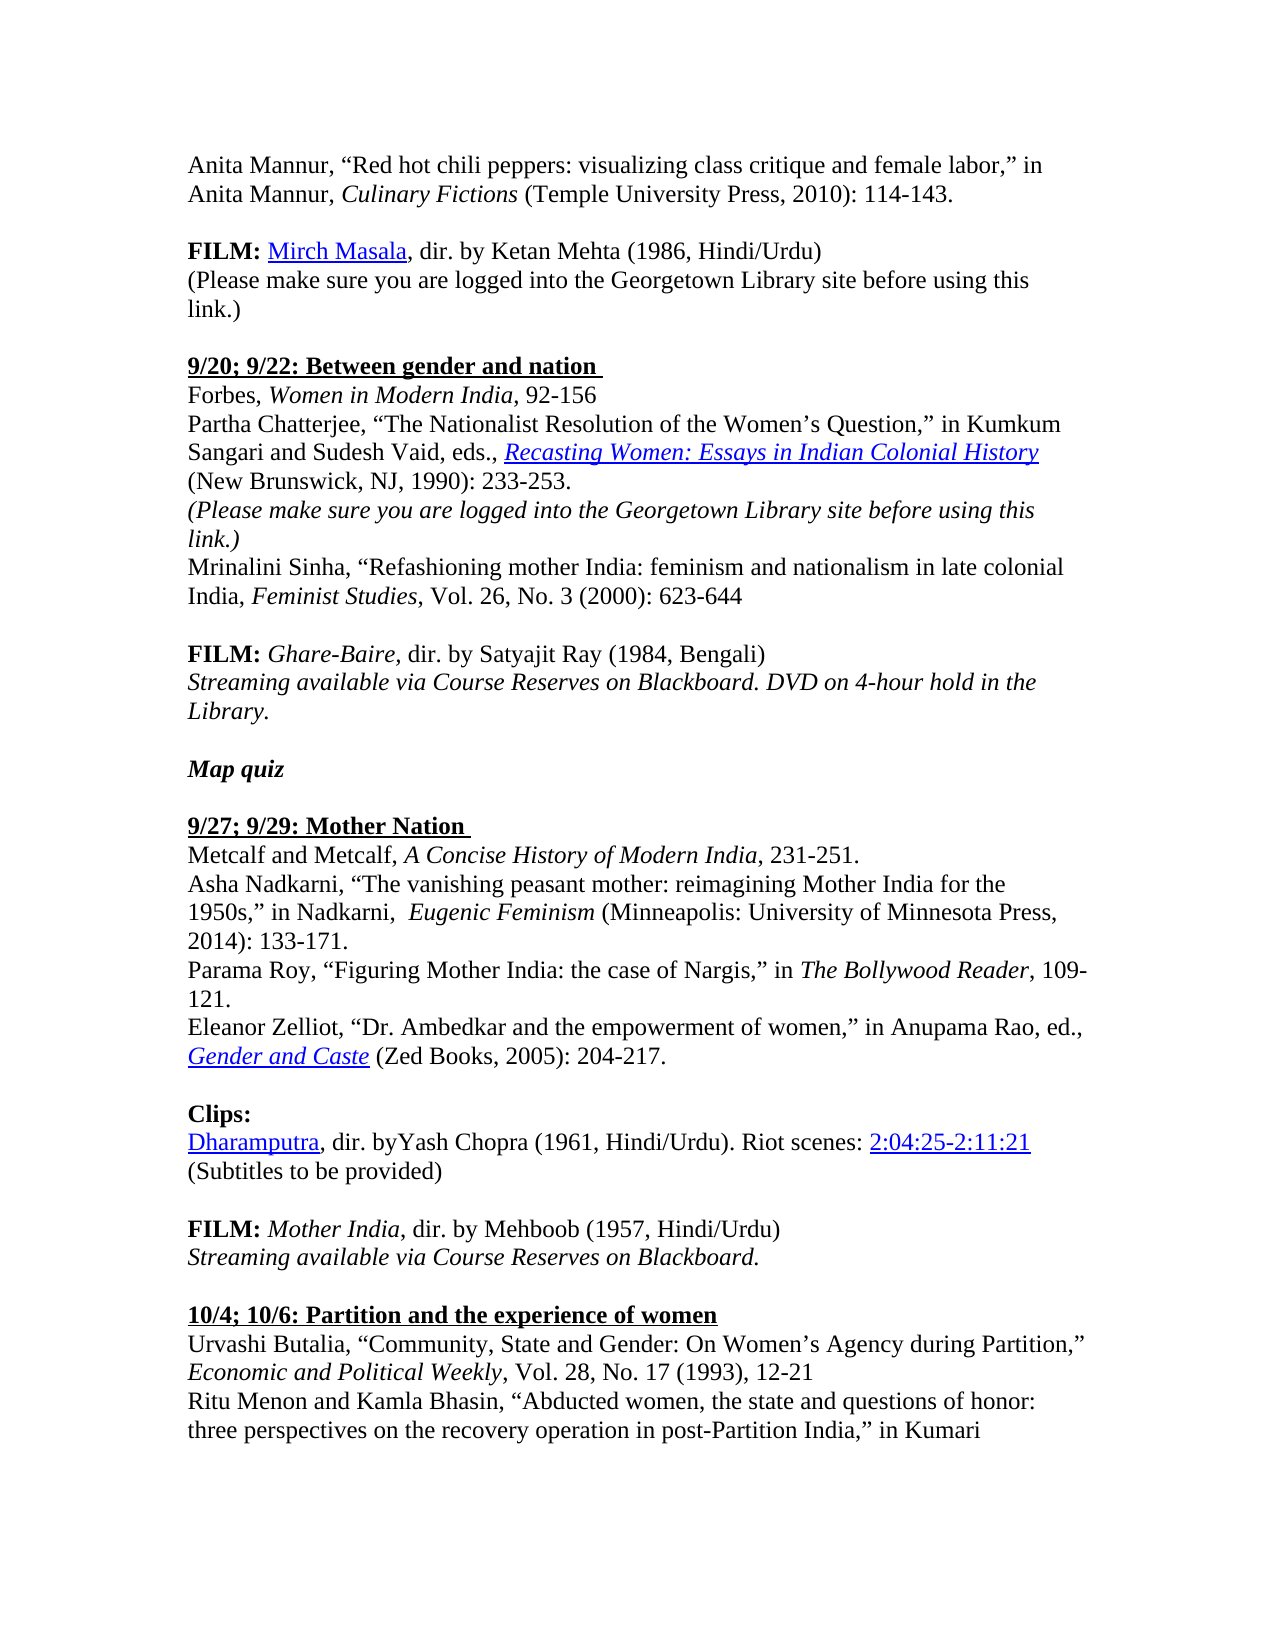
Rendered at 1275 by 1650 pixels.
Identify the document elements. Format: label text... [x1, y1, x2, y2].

text FILM: Mother India, dir. by Mehboob (1957, Hindi/Urdu) [187, 1214, 1087, 1242]
text Dharamputra, dir. byYash Chopra (1961, Hindi/Urdu). Riot scenes: 2:04:25-2:11:21 (Subtitles to be provided) [187, 1127, 1087, 1185]
text Map quiz [187, 754, 1087, 782]
text (Please make sure you are logged into the Georgetown Library site before using this link.) [187, 495, 1087, 552]
text Clips: [187, 1099, 1087, 1127]
text Streaming available via Course Reserves on Blackboard. [187, 1242, 1087, 1271]
text Metcalf and Metcalf, A Concise History of Modern India, 231-251. [187, 840, 1087, 869]
text Parama Roy, “Figuring Mother India: the case of Nargis,” in The Bollywood Reader, 109-121. [187, 955, 1087, 1012]
text Partha Chatterjee, “The Nationalist Resolution of the Women’s Question,” in Kumkum Sangari and Sudesh Vaid, eds., Recasting Women: Essays in Indian Colonial History (New Brunswick, NJ, 1990): 233-253. [187, 409, 1087, 495]
text Mrinalini Sinha, “Refashioning mother India: feminism and nationalism in late colonial India, Feminist Studies, Vol. 26, No. 3 (2000): 623-644 [187, 552, 1087, 610]
text Streaming available via Course Reserves on Blackboard. DVD on 4-hour hold in the Library. [187, 667, 1087, 725]
text (Please make sure you are logged into the Georgetown Library site before using this link.) [187, 265, 1087, 322]
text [187, 1386, 1087, 1444]
text 9/20; 9/22: Between gender and nation [187, 351, 1087, 380]
text FILM: Mirch Masala, dir. by Ketan Mehta (1986, Hindi/Urdu) [187, 236, 1087, 265]
text 9/27; 9/29: Mother Nation [187, 811, 1087, 840]
text Anita Mannur, “Red hot chili peppers: visualizing class critique and female labor,” in Anita Mannur, Culinary Fictions (Temple University Press, 2010): 114-143. [187, 150, 1087, 207]
text Forbes, Women in Modern India, 92-156 [187, 380, 1087, 409]
text Asha Nadkarni, “The vanishing peasant mother: reimagining Mother India for the 1950s,” in Nadkarni, Eugenic Feminism (Minneapolis: University of Minnesota Press, 2014): 133-171. [187, 869, 1087, 955]
text Eleanor Zelliot, “Dr. Ambedkar and the empowerment of women,” in Anupama Rao, ed., Gender and Caste (Zed Books, 2005): 204-217. [187, 1012, 1087, 1070]
text 10/4; 10/6: Partition and the experience of women [187, 1300, 1087, 1329]
text FILM: Ghare-Baire, dir. by Satyajit Ray (1984, Bengali) [187, 639, 1087, 667]
text Urvashi Butalia, “Community, State and Gender: On Women’s Agency during Partition,” Economic and Political Weekly, Vol. 28, No. 17 (1993), 12-21 [187, 1329, 1087, 1386]
